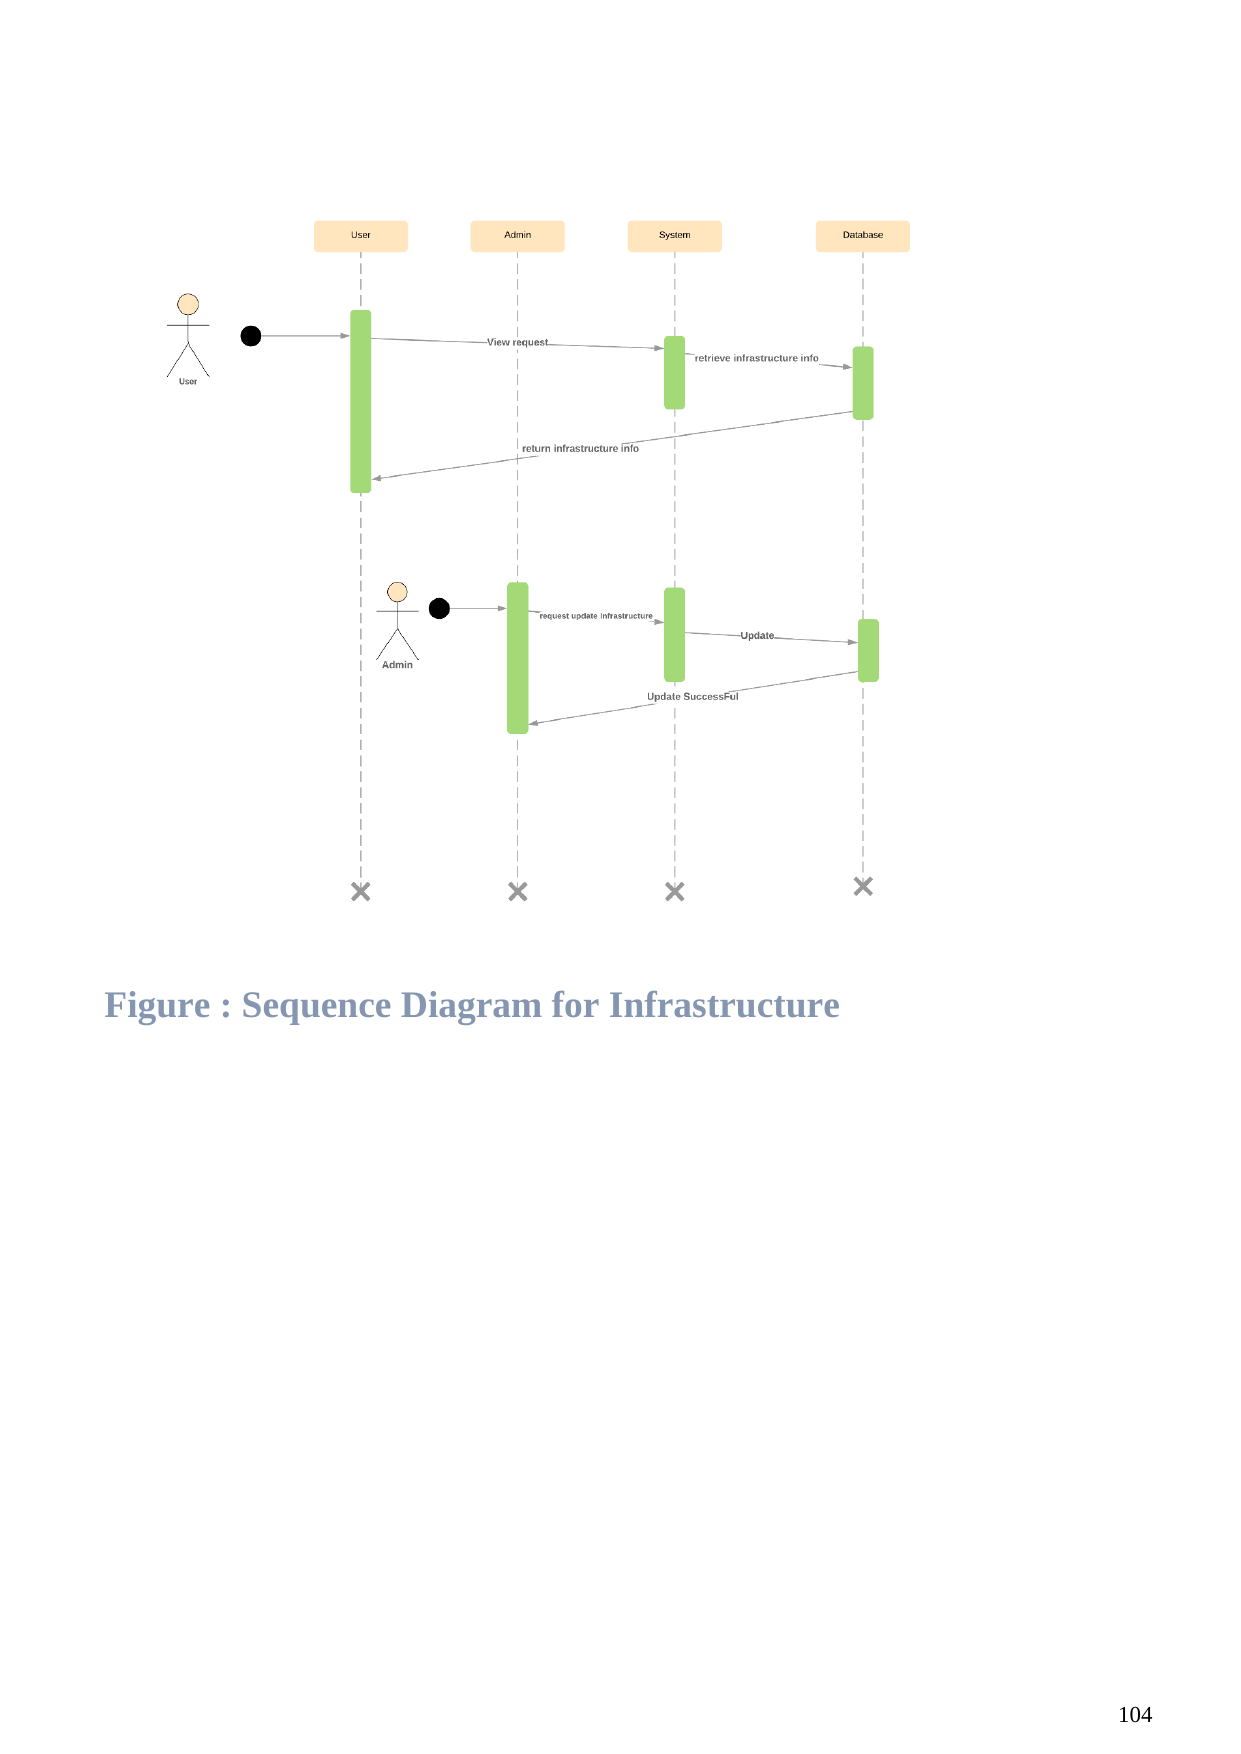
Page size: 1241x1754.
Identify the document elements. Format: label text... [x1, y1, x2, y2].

picture [104, 150, 1090, 911]
text Figure : Sequence Diagram for Infrastructure [104, 982, 1152, 1026]
